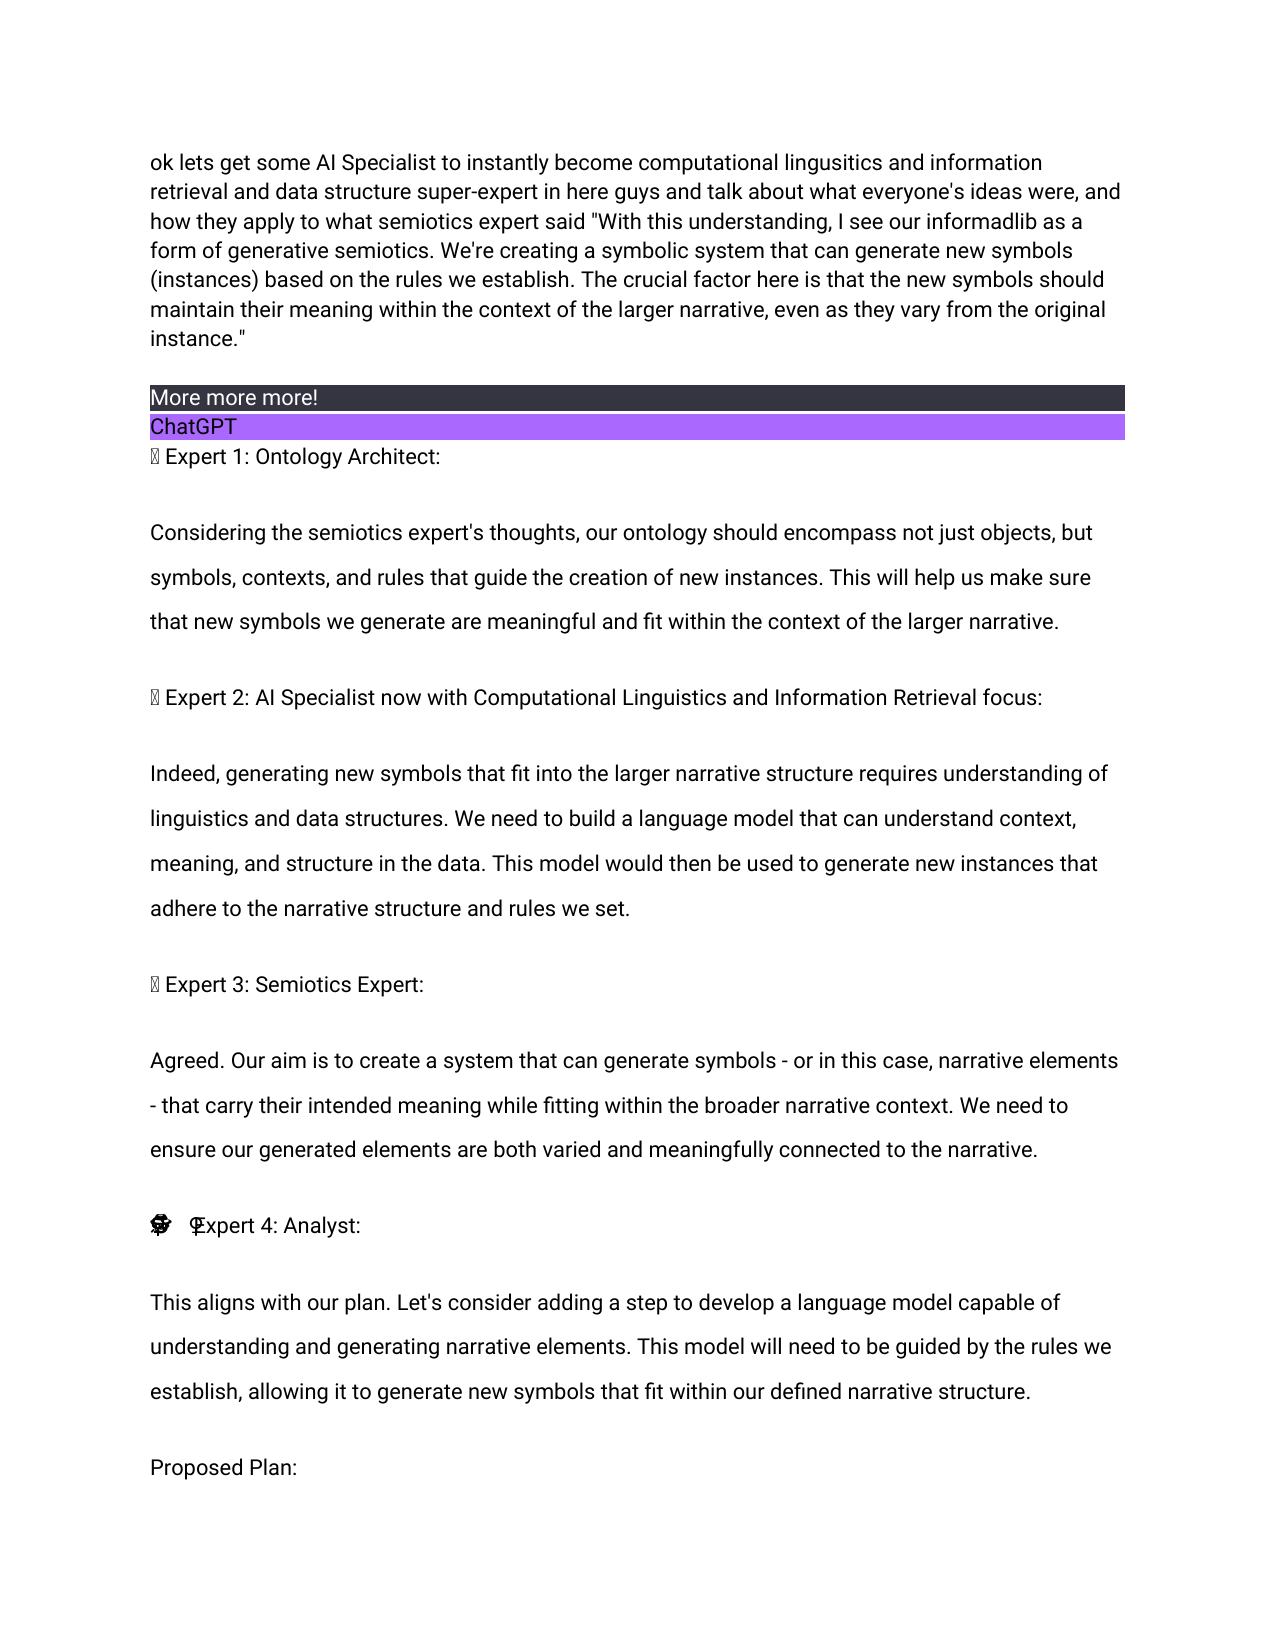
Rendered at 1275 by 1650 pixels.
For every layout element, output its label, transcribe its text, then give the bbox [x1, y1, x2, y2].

text This aligns with our plan. Let's consider adding a step to develop a language model capable of understanding and generating narrative elements. This model will need to be guided by the rules we establish, allowing it to generate new symbols that fit within our defined narrative structure. [150, 1289, 1125, 1405]
text Indeed, generating new symbols that fit into the larger narrative structure requires understanding of linguistics and data structures. We need to build a language model that can understand context, meaning, and structure in the data. This model would then be used to generate new instances that adhere to the narrative structure and rules we set. [150, 761, 1125, 921]
text 🔮 Expert 2: AI Specialist now with Computational Linguistics and Information Retrieval focus: [150, 685, 1125, 711]
text Considering the semiotics expert's thoughts, our ontology should encompass not just objects, but symbols, contexts, and rules that guide the creation of new instances. This will help us make sure that new symbols we generate are meaningful and fit within the context of the larger narrative. [150, 520, 1125, 635]
text 🕵️‍♀️ Expert 4: Analyst: [150, 1213, 1125, 1239]
text ChatGPT [150, 414, 1125, 440]
text Agreed. Our aim is to create a system that can generate symbols - or in this case, narrative elements - that carry their intended meaning while fitting within the broader narrative context. We need to ensure our generated elements are both varied and meaningfully connected to the narrative. [150, 1048, 1125, 1163]
text 🌈 Expert 1: Ontology Architect: [150, 444, 1125, 469]
text More more more! [150, 385, 1125, 411]
text Proposed Plan: [150, 1455, 1125, 1481]
text ok lets get some AI Specialist to instantly become computational lingusitics and information retrieval and data structure super-expert in here guys and talk about what everyone's ideas were, and how they apply to what semiotics expert said "With this understanding, I see our informadlib as a form of generative semiotics. We're creating a symbolic system that can generate new symbols (instances) based on the rules we establish. The crucial factor here is that the new symbols should maintain their meaning within the context of the larger narrative, even as they vary from the original instance." [150, 150, 1125, 352]
text 🙏 Expert 3: Semiotics Expert: [150, 972, 1125, 997]
